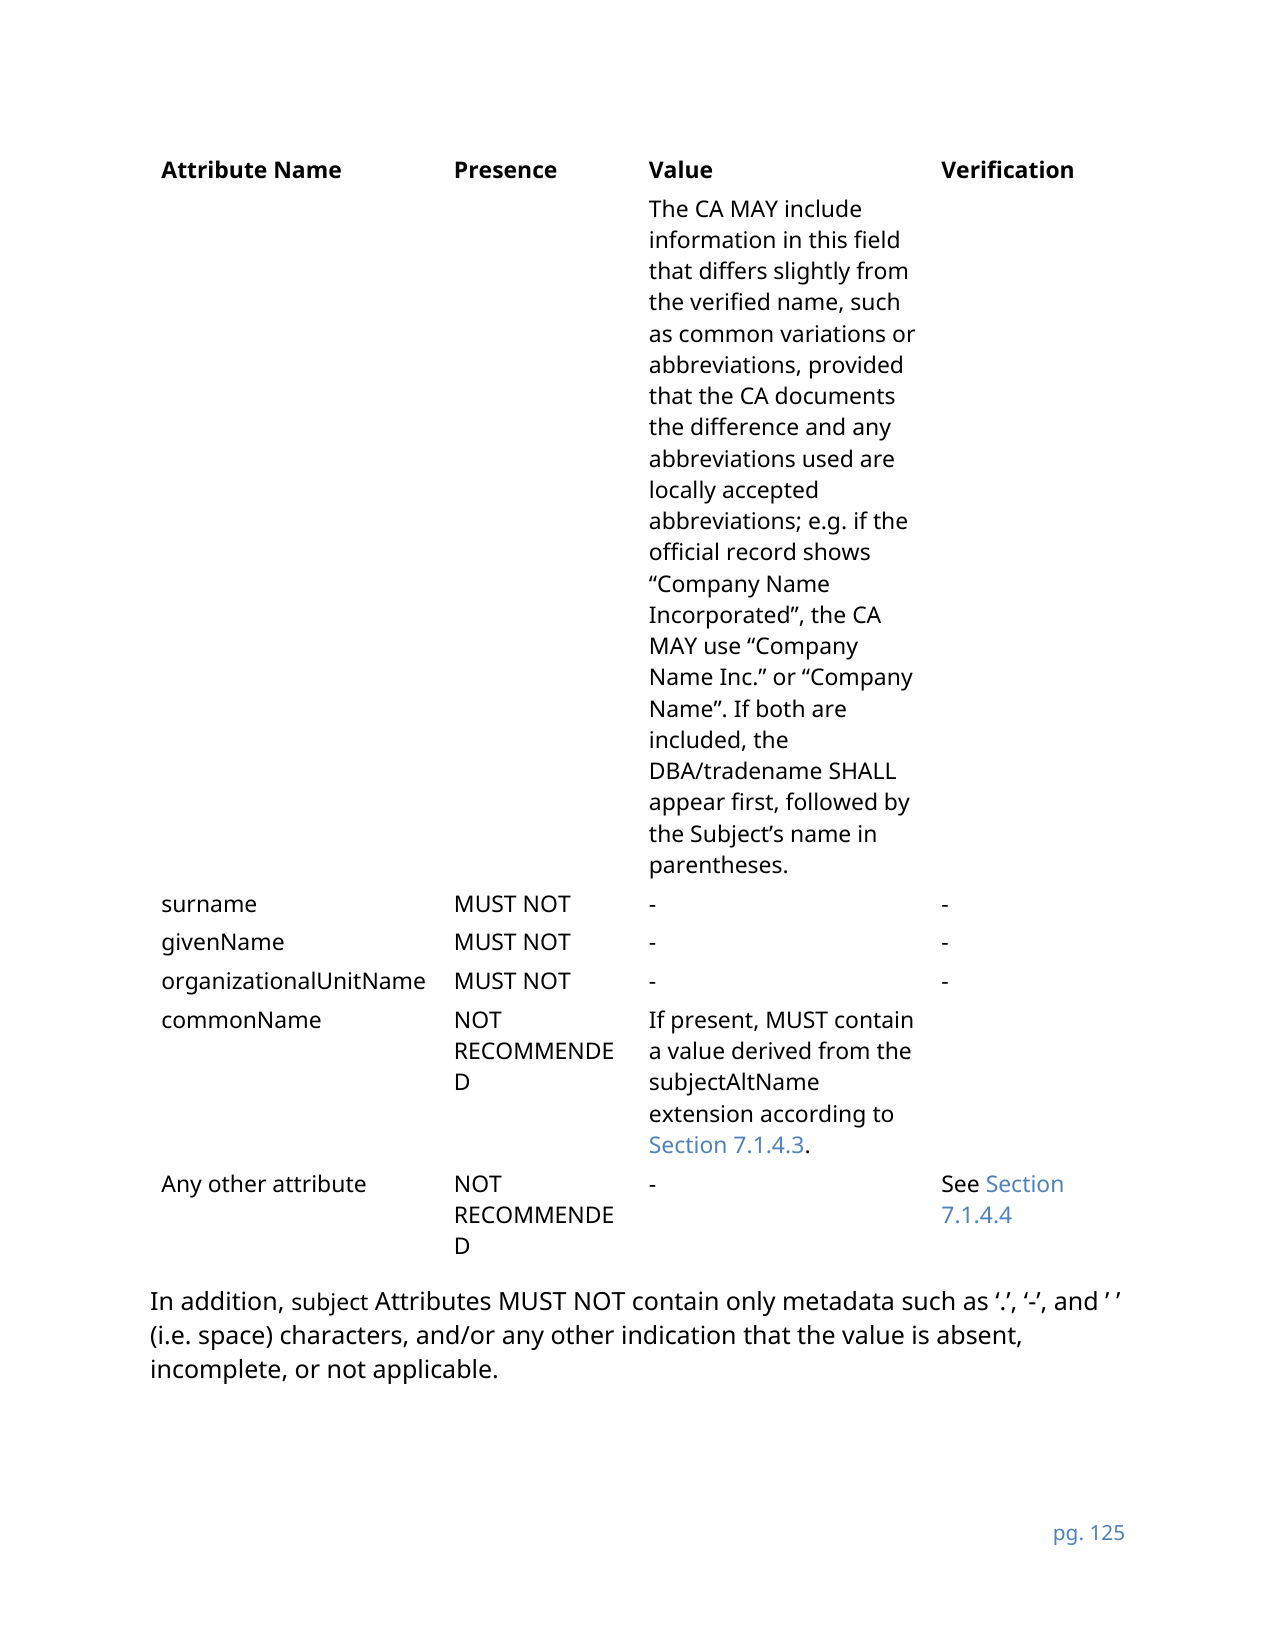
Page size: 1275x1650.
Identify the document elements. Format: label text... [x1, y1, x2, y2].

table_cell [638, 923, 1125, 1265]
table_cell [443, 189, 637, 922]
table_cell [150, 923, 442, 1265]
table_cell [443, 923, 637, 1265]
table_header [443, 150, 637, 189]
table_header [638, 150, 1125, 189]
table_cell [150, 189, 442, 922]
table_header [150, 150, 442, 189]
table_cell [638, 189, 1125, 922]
text In addition, subject Attributes MUST NOT contain only metadata such as ‘.’, ‘-’, and ’ ’ (i.e. space) characters, and/or any other indication that the value is absent, incomplete, or not applicable. [150, 1284, 1125, 1386]
